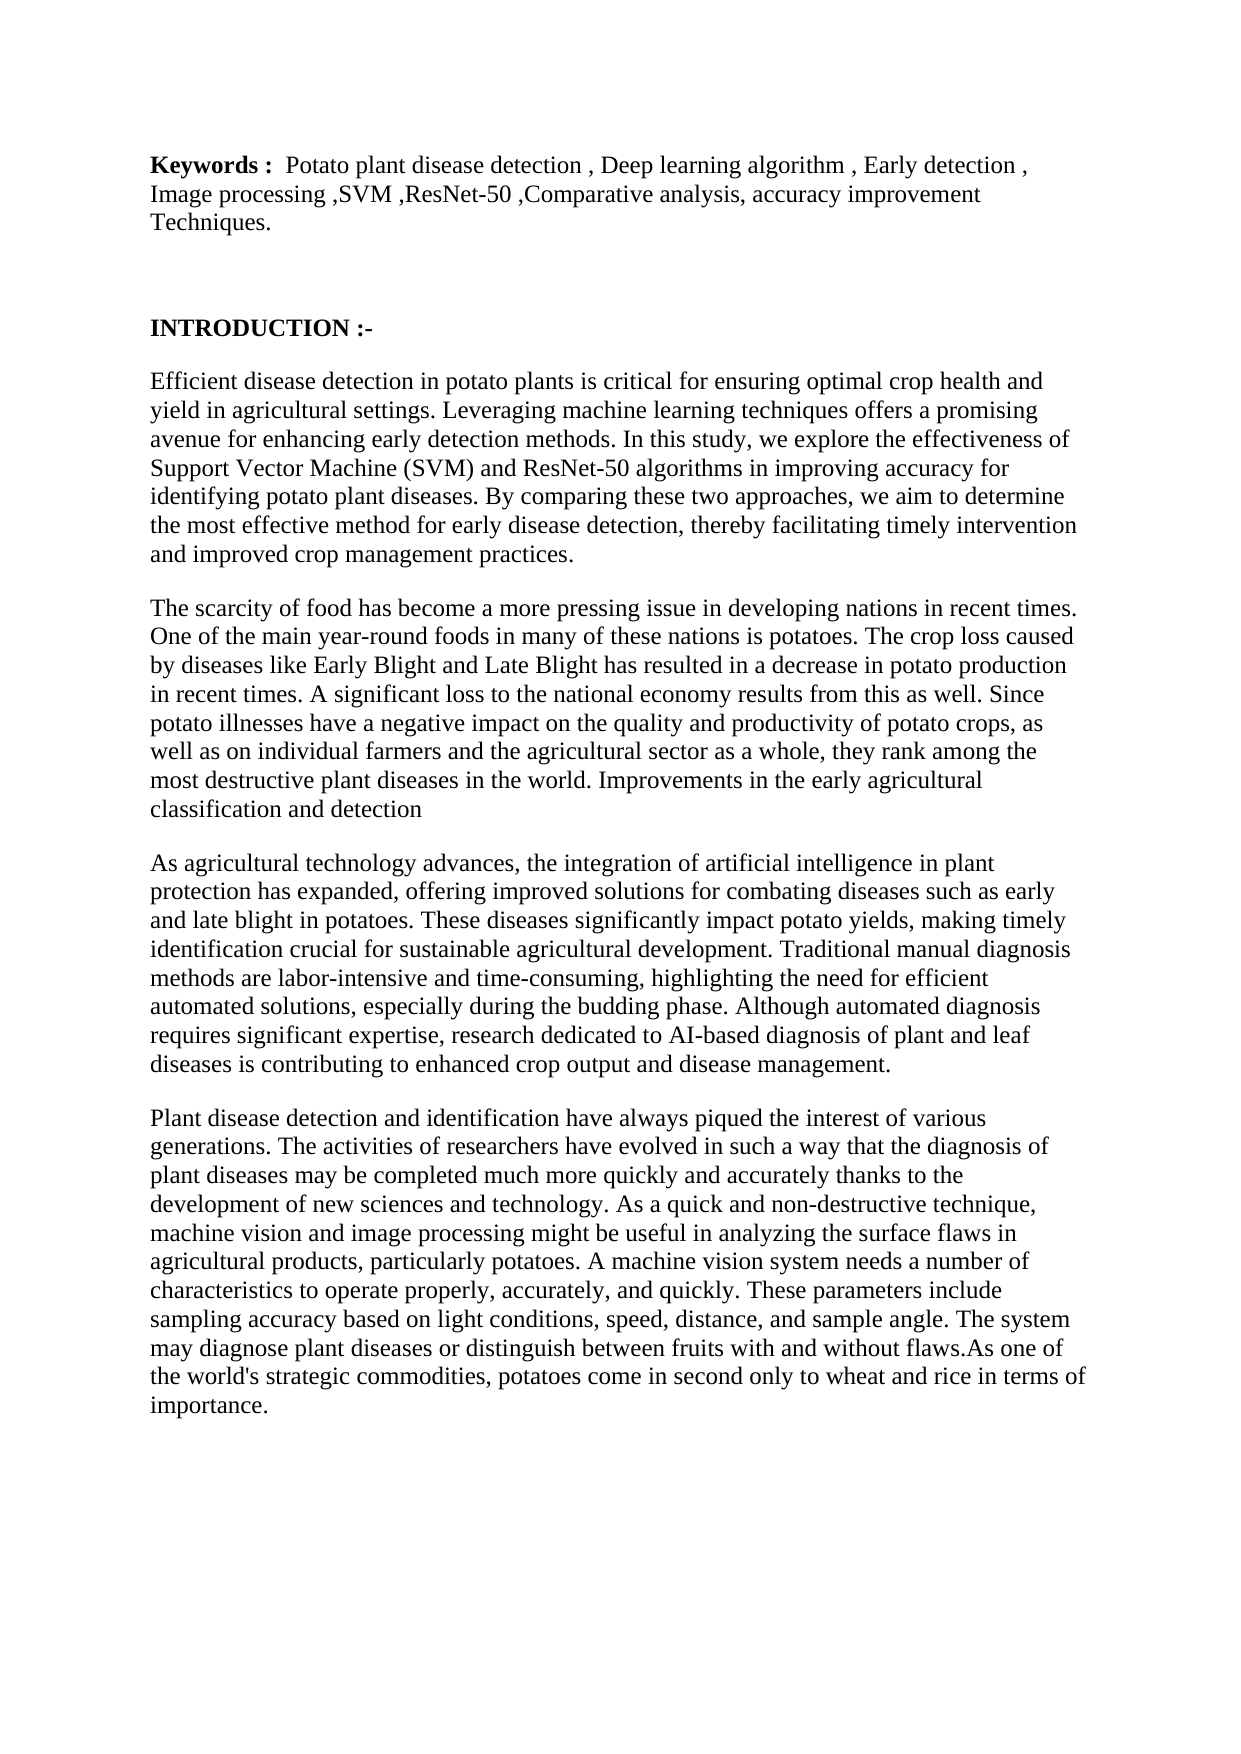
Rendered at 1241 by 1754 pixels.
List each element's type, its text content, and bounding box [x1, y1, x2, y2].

text As agricultural technology advances, the integration of artificial intelligence in plant protection has expanded, offering improved solutions for combating diseases such as early and late blight in potatoes. These diseases significantly impact potato yields, making timely identification crucial for sustainable agricultural development. Traditional manual diagnosis methods are labor-intensive and time-consuming, highlighting the need for efficient automated solutions, especially during the budding phase. Although automated diagnosis requires significant expertise, research dedicated to AI-based diagnosis of plant and leaf diseases is contributing to enhanced crop output and disease management. [150, 848, 1090, 1078]
text INTRODUCTION :- [150, 313, 1090, 341]
text Plant disease detection and identification have always piqued the interest of various generations. The activities of researchers have evolved in such a way that the diagnosis of plant diseases may be completed much more quickly and accurately thanks to the development of new sciences and technology. As a quick and non-destructive technique, machine vision and image processing might be useful in analyzing the surface flaws in agricultural products, particularly potatoes. A machine vision system needs a number of characteristics to operate properly, accurately, and quickly. These parameters include sampling accuracy based on light conditions, speed, distance, and sample angle. The system may diagnose plant diseases or distinguish between fruits with and without flaws.As one of the world's strategic commodities, potatoes come in second only to wheat and rice in terms of importance. [150, 1103, 1090, 1419]
text The scarcity of food has become a more pressing issue in developing nations in recent times. One of the main year-round foods in many of these nations is potatoes. The crop loss caused by diseases like Early Blight and Late Blight has resulted in a decrease in potato production in recent times. A significant loss to the national economy results from this as well. Since potato illnesses have a negative impact on the quality and productivity of potato crops, as well as on individual farmers and the agricultural sector as a whole, they rank among the most destructive plant diseases in the world. Improvements in the early agricultural classification and detection [150, 593, 1090, 823]
text Efficient disease detection in potato plants is critical for ensuring optimal crop health and yield in agricultural settings. Leveraging machine learning techniques offers a promising avenue for enhancing early detection methods. In this study, we explore the effectiveness of Support Vector Machine (SVM) and ResNet-50 algorithms in improving accuracy for identifying potato plant diseases. By comparing these two approaches, we aim to determine the most effective method for early disease detection, thereby facilitating timely intervention and improved crop management practices. [150, 366, 1090, 568]
text Keywords : Potato plant disease detection , Deep learning algorithm , Early detection , Image processing ,SVM ,ResNet-50 ,Comparative analysis, accuracy improvement Techniques. [150, 150, 1090, 236]
